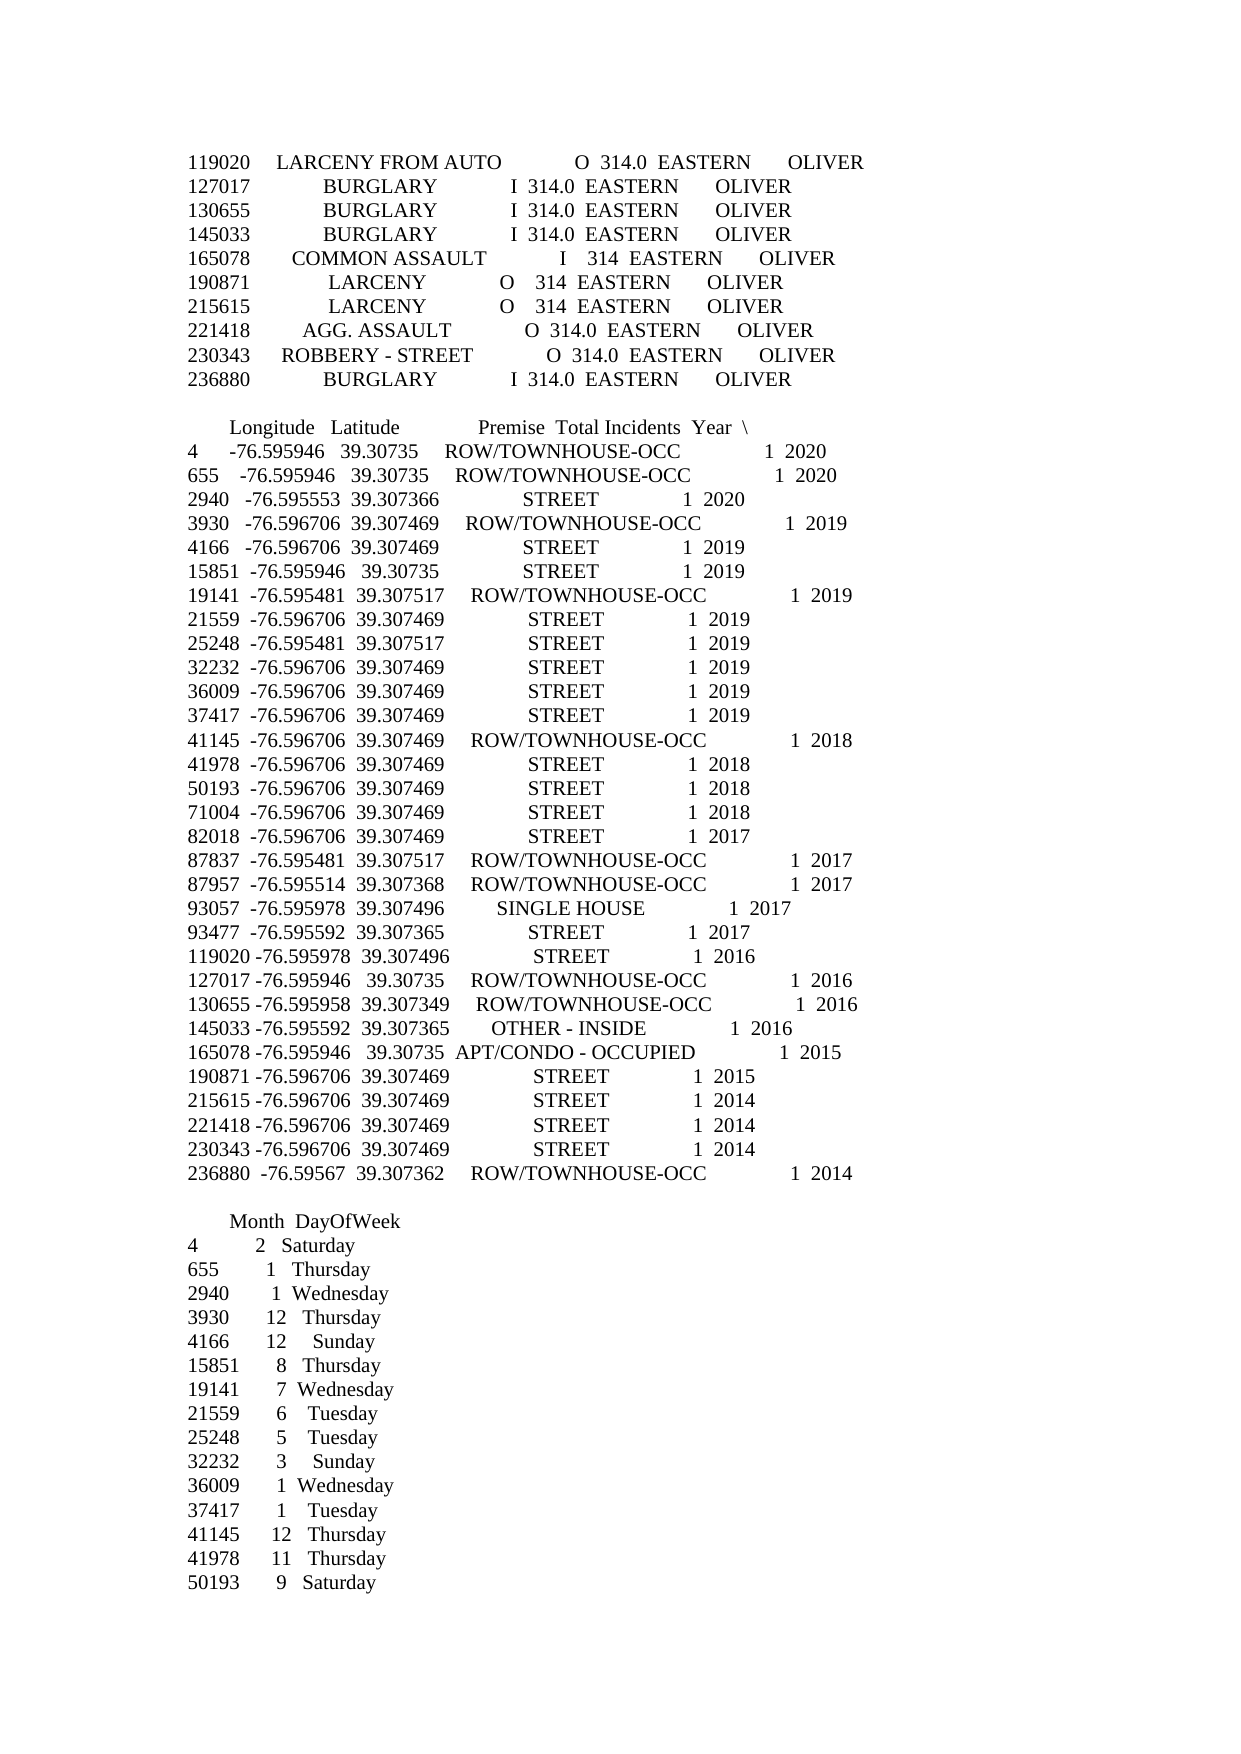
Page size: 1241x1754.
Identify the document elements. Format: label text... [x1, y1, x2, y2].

text 190871 -76.596706 39.307469 STREET 1 2015 [187, 1064, 1053, 1088]
text 71004 -76.596706 39.307469 STREET 1 2018 [187, 800, 1053, 824]
text 19141 7 Wednesday [187, 1377, 1053, 1401]
text 230343 -76.596706 39.307469 STREET 1 2014 [187, 1137, 1053, 1161]
text 2940 -76.595553 39.307366 STREET 1 2020 [187, 487, 1053, 511]
text 145033 -76.595592 39.307365 OTHER - INSIDE 1 2016 [187, 1016, 1053, 1040]
text 230343 ROBBERY - STREET O 314.0 EASTERN OLIVER [187, 342, 1053, 367]
text 15851 8 Thursday [187, 1353, 1053, 1377]
text 50193 9 Saturday [187, 1570, 1053, 1594]
text 4166 -76.596706 39.307469 STREET 1 2019 [187, 535, 1053, 559]
text 145033 BURGLARY I 314.0 EASTERN OLIVER [187, 222, 1053, 246]
text 93477 -76.595592 39.307365 STREET 1 2017 [187, 920, 1053, 944]
text 87957 -76.595514 39.307368 ROW/TOWNHOUSE-OCC 1 2017 [187, 872, 1053, 896]
text 36009 -76.596706 39.307469 STREET 1 2019 [187, 679, 1053, 703]
text 37417 1 Tuesday [187, 1497, 1053, 1522]
text 655 1 Thursday [187, 1257, 1053, 1281]
text 127017 -76.595946 39.30735 ROW/TOWNHOUSE-OCC 1 2016 [187, 968, 1053, 992]
text 4166 12 Sunday [187, 1329, 1053, 1353]
text 236880 -76.59567 39.307362 ROW/TOWNHOUSE-OCC 1 2014 [187, 1161, 1053, 1185]
text 221418 AGG. ASSAULT O 314.0 EASTERN OLIVER [187, 318, 1053, 342]
text 215615 LARCENY O 314 EASTERN OLIVER [187, 294, 1053, 318]
text 221418 -76.596706 39.307469 STREET 1 2014 [187, 1112, 1053, 1137]
text 93057 -76.595978 39.307496 SINGLE HOUSE 1 2017 [187, 896, 1053, 920]
text 41145 12 Thursday [187, 1522, 1053, 1546]
text 82018 -76.596706 39.307469 STREET 1 2017 [187, 824, 1053, 848]
text 32232 -76.596706 39.307469 STREET 1 2019 [187, 655, 1053, 679]
text 19141 -76.595481 39.307517 ROW/TOWNHOUSE-OCC 1 2019 [187, 583, 1053, 607]
text 127017 BURGLARY I 314.0 EASTERN OLIVER [187, 174, 1053, 198]
text 41145 -76.596706 39.307469 ROW/TOWNHOUSE-OCC 1 2018 [187, 727, 1053, 752]
text 37417 -76.596706 39.307469 STREET 1 2019 [187, 703, 1053, 727]
text 32232 3 Sunday [187, 1449, 1053, 1473]
text 21559 6 Tuesday [187, 1401, 1053, 1425]
text 25248 5 Tuesday [187, 1425, 1053, 1449]
text 119020 -76.595978 39.307496 STREET 1 2016 [187, 944, 1053, 968]
text 190871 LARCENY O 314 EASTERN OLIVER [187, 270, 1053, 294]
text 215615 -76.596706 39.307469 STREET 1 2014 [187, 1088, 1053, 1112]
text 165078 COMMON ASSAULT I 314 EASTERN OLIVER [187, 246, 1053, 270]
text 119020 LARCENY FROM AUTO O 314.0 EASTERN OLIVER [187, 150, 1053, 174]
text 130655 BURGLARY I 314.0 EASTERN OLIVER [187, 198, 1053, 222]
text 2940 1 Wednesday [187, 1281, 1053, 1305]
text 4 2 Saturday [187, 1233, 1053, 1257]
text 41978 11 Thursday [187, 1546, 1053, 1570]
text 3930 12 Thursday [187, 1305, 1053, 1329]
text 655 -76.595946 39.30735 ROW/TOWNHOUSE-OCC 1 2020 [187, 463, 1053, 487]
text 50193 -76.596706 39.307469 STREET 1 2018 [187, 776, 1053, 800]
text 25248 -76.595481 39.307517 STREET 1 2019 [187, 631, 1053, 655]
text 36009 1 Wednesday [187, 1473, 1053, 1497]
text 3930 -76.596706 39.307469 ROW/TOWNHOUSE-OCC 1 2019 [187, 511, 1053, 535]
text 236880 BURGLARY I 314.0 EASTERN OLIVER [187, 367, 1053, 391]
text Longitude Latitude Premise Total Incidents Year \ [187, 415, 1053, 439]
text 165078 -76.595946 39.30735 APT/CONDO - OCCUPIED 1 2015 [187, 1040, 1053, 1064]
text 15851 -76.595946 39.30735 STREET 1 2019 [187, 559, 1053, 583]
text 87837 -76.595481 39.307517 ROW/TOWNHOUSE-OCC 1 2017 [187, 848, 1053, 872]
text 4 -76.595946 39.30735 ROW/TOWNHOUSE-OCC 1 2020 [187, 439, 1053, 463]
text 130655 -76.595958 39.307349 ROW/TOWNHOUSE-OCC 1 2016 [187, 992, 1053, 1016]
text Month DayOfWeek [187, 1209, 1053, 1233]
text 41978 -76.596706 39.307469 STREET 1 2018 [187, 752, 1053, 776]
text 21559 -76.596706 39.307469 STREET 1 2019 [187, 607, 1053, 631]
